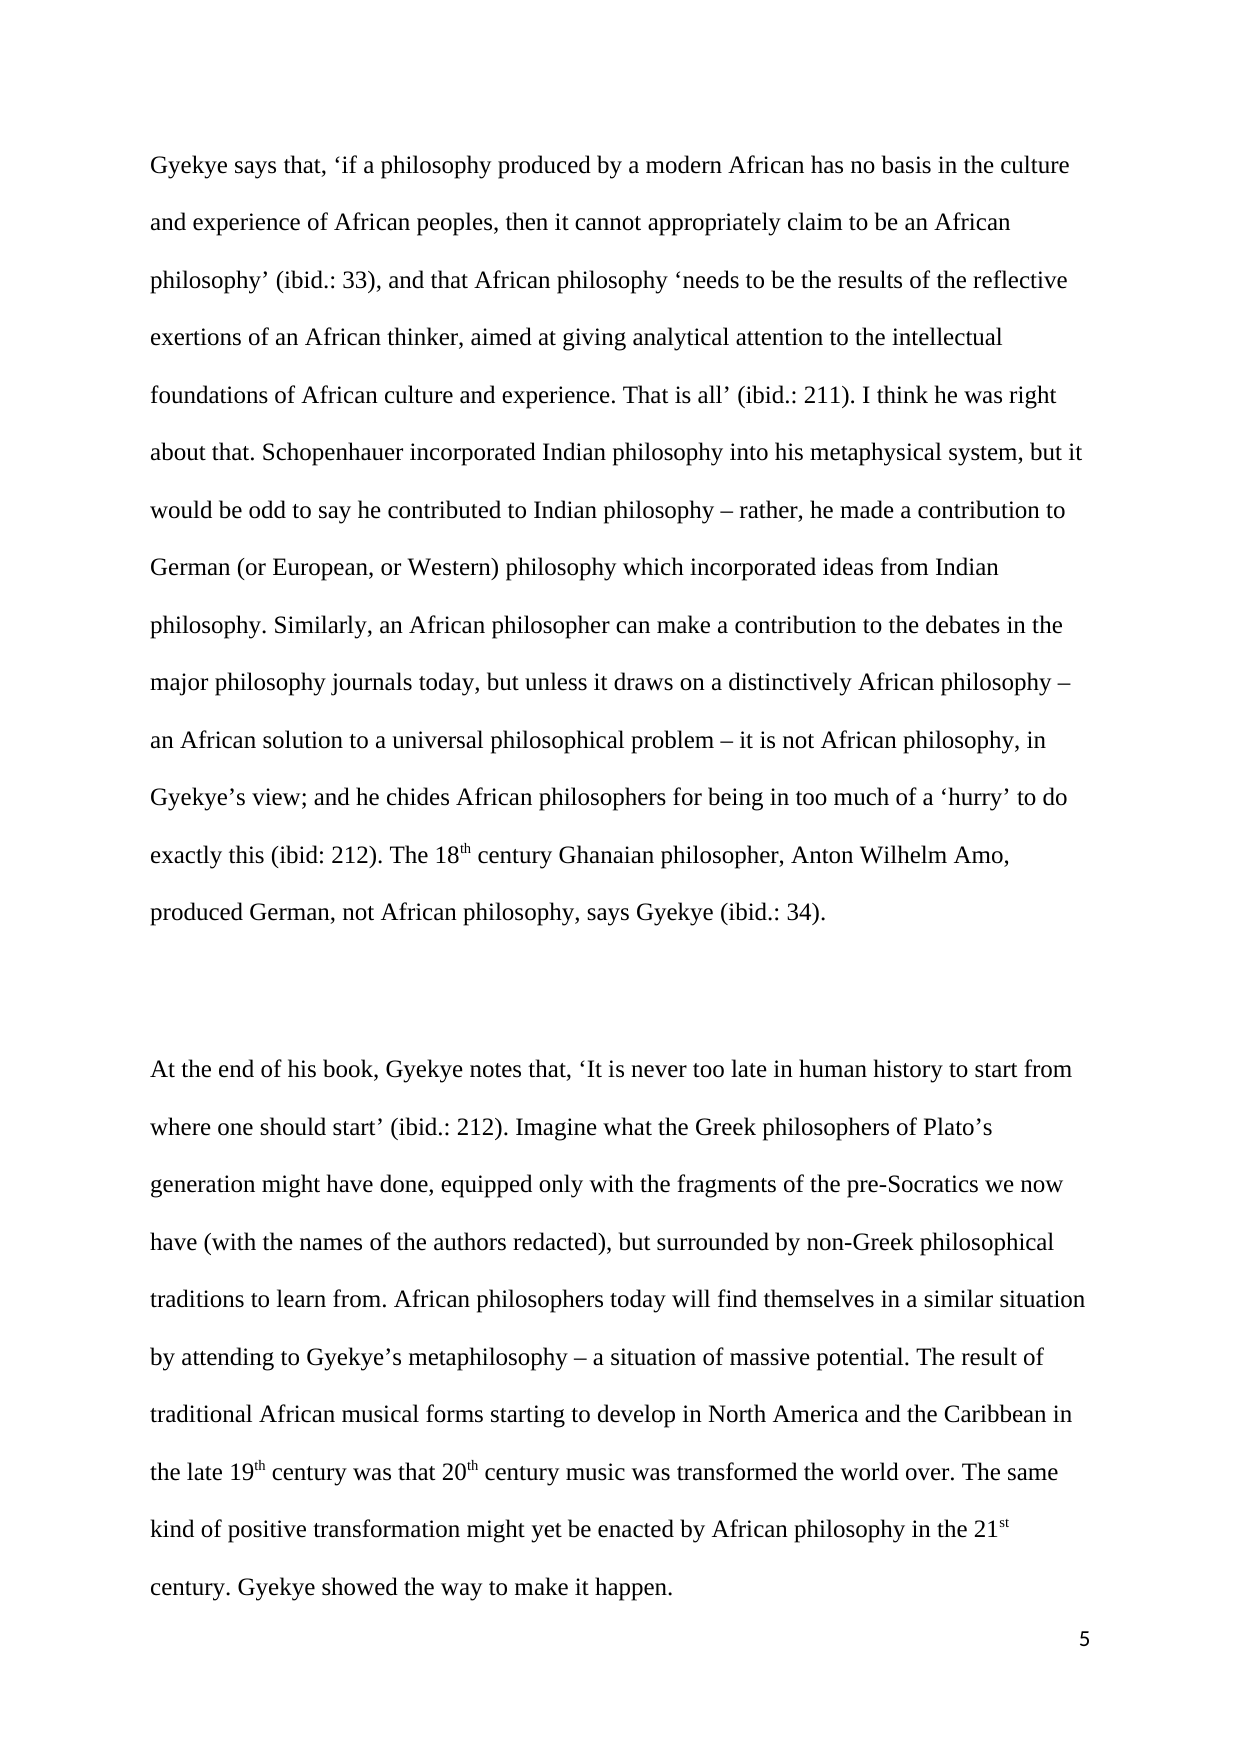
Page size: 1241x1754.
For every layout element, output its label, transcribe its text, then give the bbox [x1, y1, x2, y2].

text At the end of his book, Gyekye notes that, ‘It is never too late in human history to start from where one should start’ (ibid.: 212). Imagine what the Greek philosophers of Plato’s generation might have done, equipped only with the fragments of the pre-Socratics we now have (with the names of the authors redacted), but surrounded by non-Greek philosophical traditions to learn from. African philosophers today will find themselves in a similar situation by attending to Gyekye’s metaphilosophy – a situation of massive potential. The result of traditional African musical forms starting to develop in North America and the Caribbean in the late 19th century was that 20th century music was transformed the world over. The same kind of positive transformation might yet be enacted by African philosophy in the 21st century. Gyekye showed the way to make it happen. [150, 1054, 1090, 1600]
text Gyekye says that, ‘if a philosophy produced by a modern African has no basis in the culture and experience of African peoples, then it cannot appropriately claim to be an African philosophy’ (ibid.: 33), and that African philosophy ‘needs to be the results of the reflective exertions of an African thinker, aimed at giving analytical attention to the intellectual foundations of African culture and experience. That is all’ (ibid.: 211). I think he was right about that. Schopenhauer incorporated Indian philosophy into his metaphysical system, but it would be odd to say he contributed to Indian philosophy – rather, he made a contribution to German (or European, or Western) philosophy which incorporated ideas from Indian philosophy. Similarly, an African philosopher can make a contribution to the debates in the major philosophy journals today, but unless it draws on a distinctively African philosophy – an African solution to a universal philosophical problem – it is not African philosophy, in Gyekye’s view; and he chides African philosophers for being in too much of a ‘hurry’ to do exactly this (ibid: 212). The 18th century Ghanaian philosopher, Anton Wilhelm Amo, produced German, not African philosophy, says Gyekye (ibid.: 34). [150, 150, 1090, 926]
